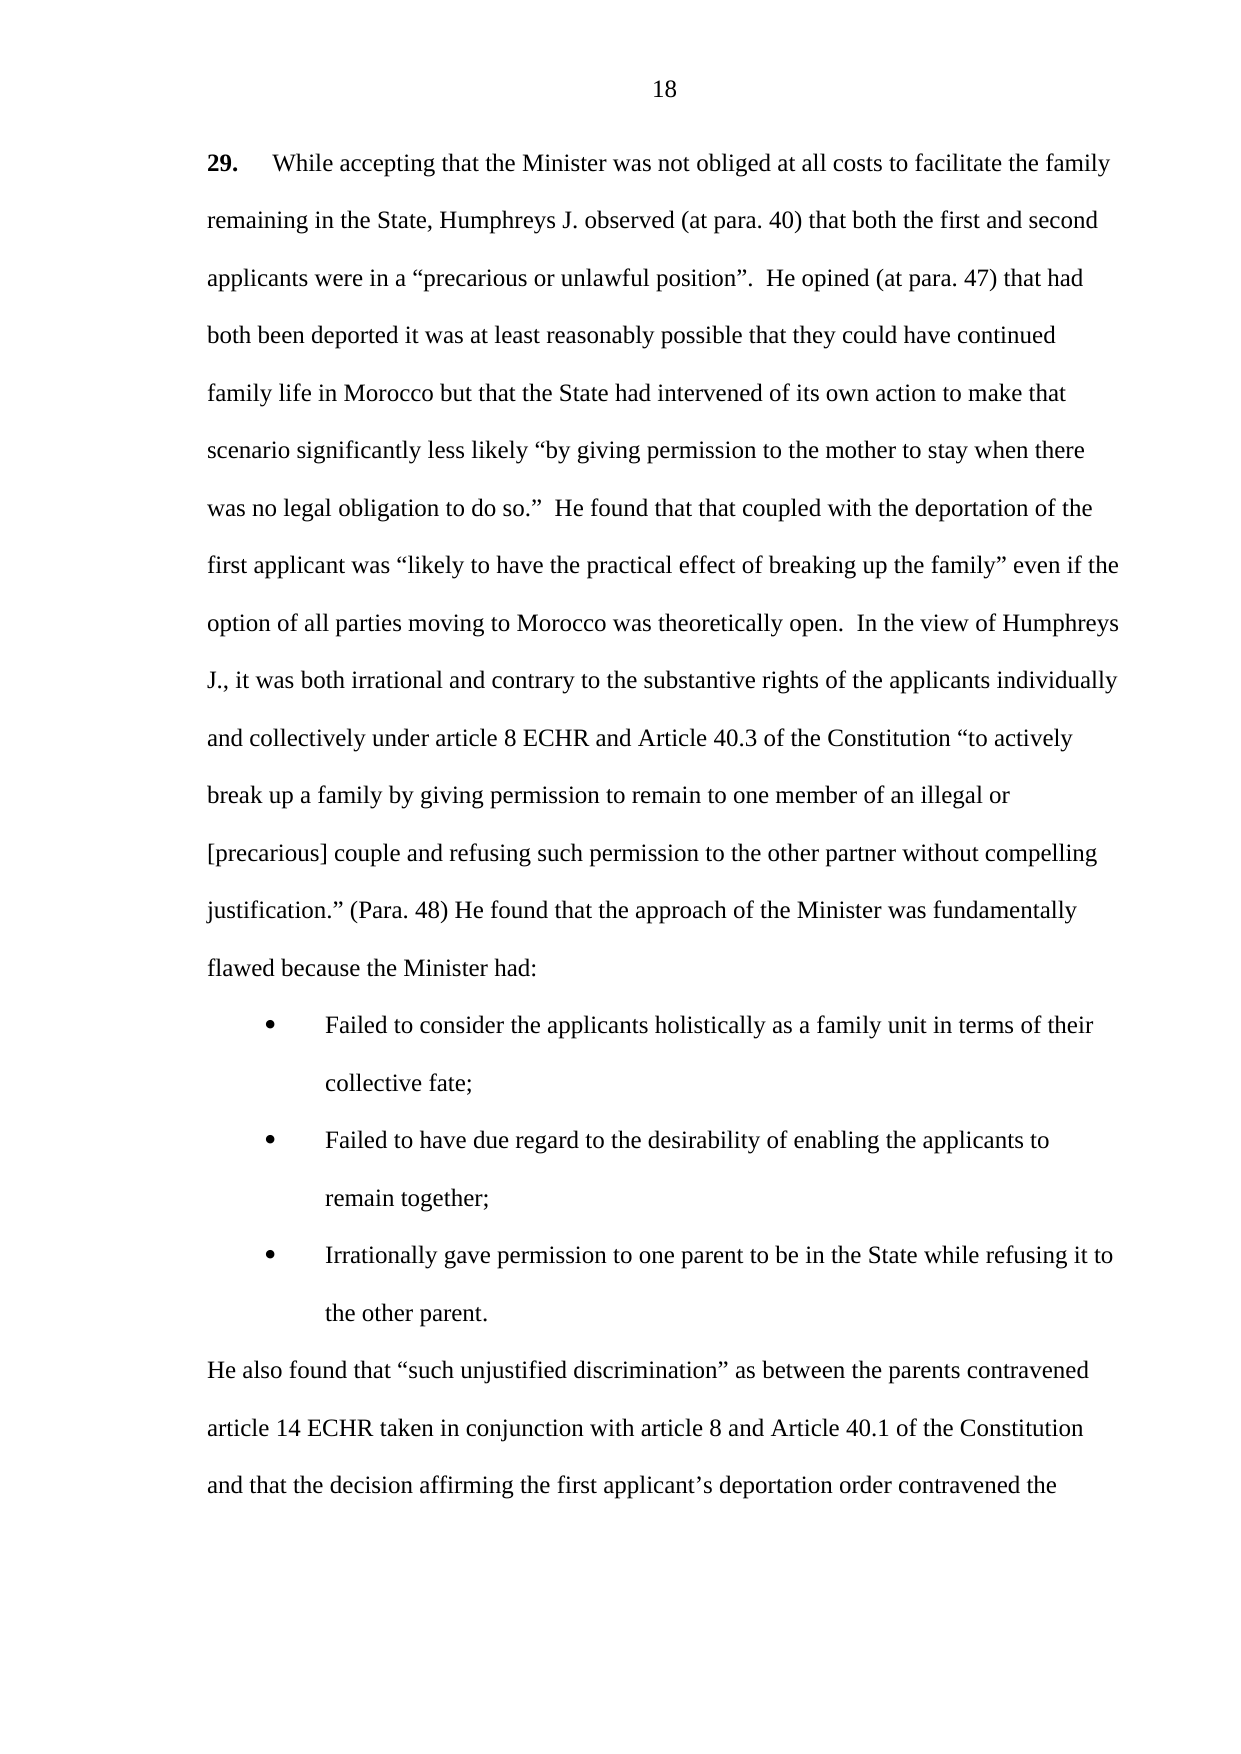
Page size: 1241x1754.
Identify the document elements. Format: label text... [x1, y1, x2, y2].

list While accepting that the Minister was not obliged at all costs to facilitate the family remaining in the State, Humphreys J. observed (at para. 40) that both the first and second applicants were in a “precarious or unlawful position”. He opined (at para. 47) that had both been deported it was at least reasonably possible that they could have continued family life in Morocco but that the State had intervened of its own action to make that scenario significantly less likely “by giving permission to the mother to stay when there was no legal obligation to do so.” He found that that coupled with the deportation of the first applicant was “likely to have the practical effect of breaking up the family” even if the option of all parties moving to Morocco was theoretically open. In the view of Humphreys J., it was both irrational and contrary to the substantive rights of the applicants individually and collectively under article 8 ECHR and Article 40.3 of the Constitution “to actively break up a family by giving permission to remain to one member of an illegal or [precarious] couple and refusing such permission to the other partner without compelling justification.” (Para. 48) He found that the approach of the Minister was fundamentally flawed because the Minister had: [207, 148, 1122, 981]
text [207, 1355, 1122, 1499]
list Failed to consider the applicants holistically as a family unit in terms of their collective fate; [266, 1010, 1122, 1096]
list Irrationally gave permission to one parent to be in the State while refusing it to the other parent. [266, 1240, 1122, 1326]
list Failed to have due regard to the desirability of enabling the applicants to remain together; [266, 1125, 1122, 1211]
